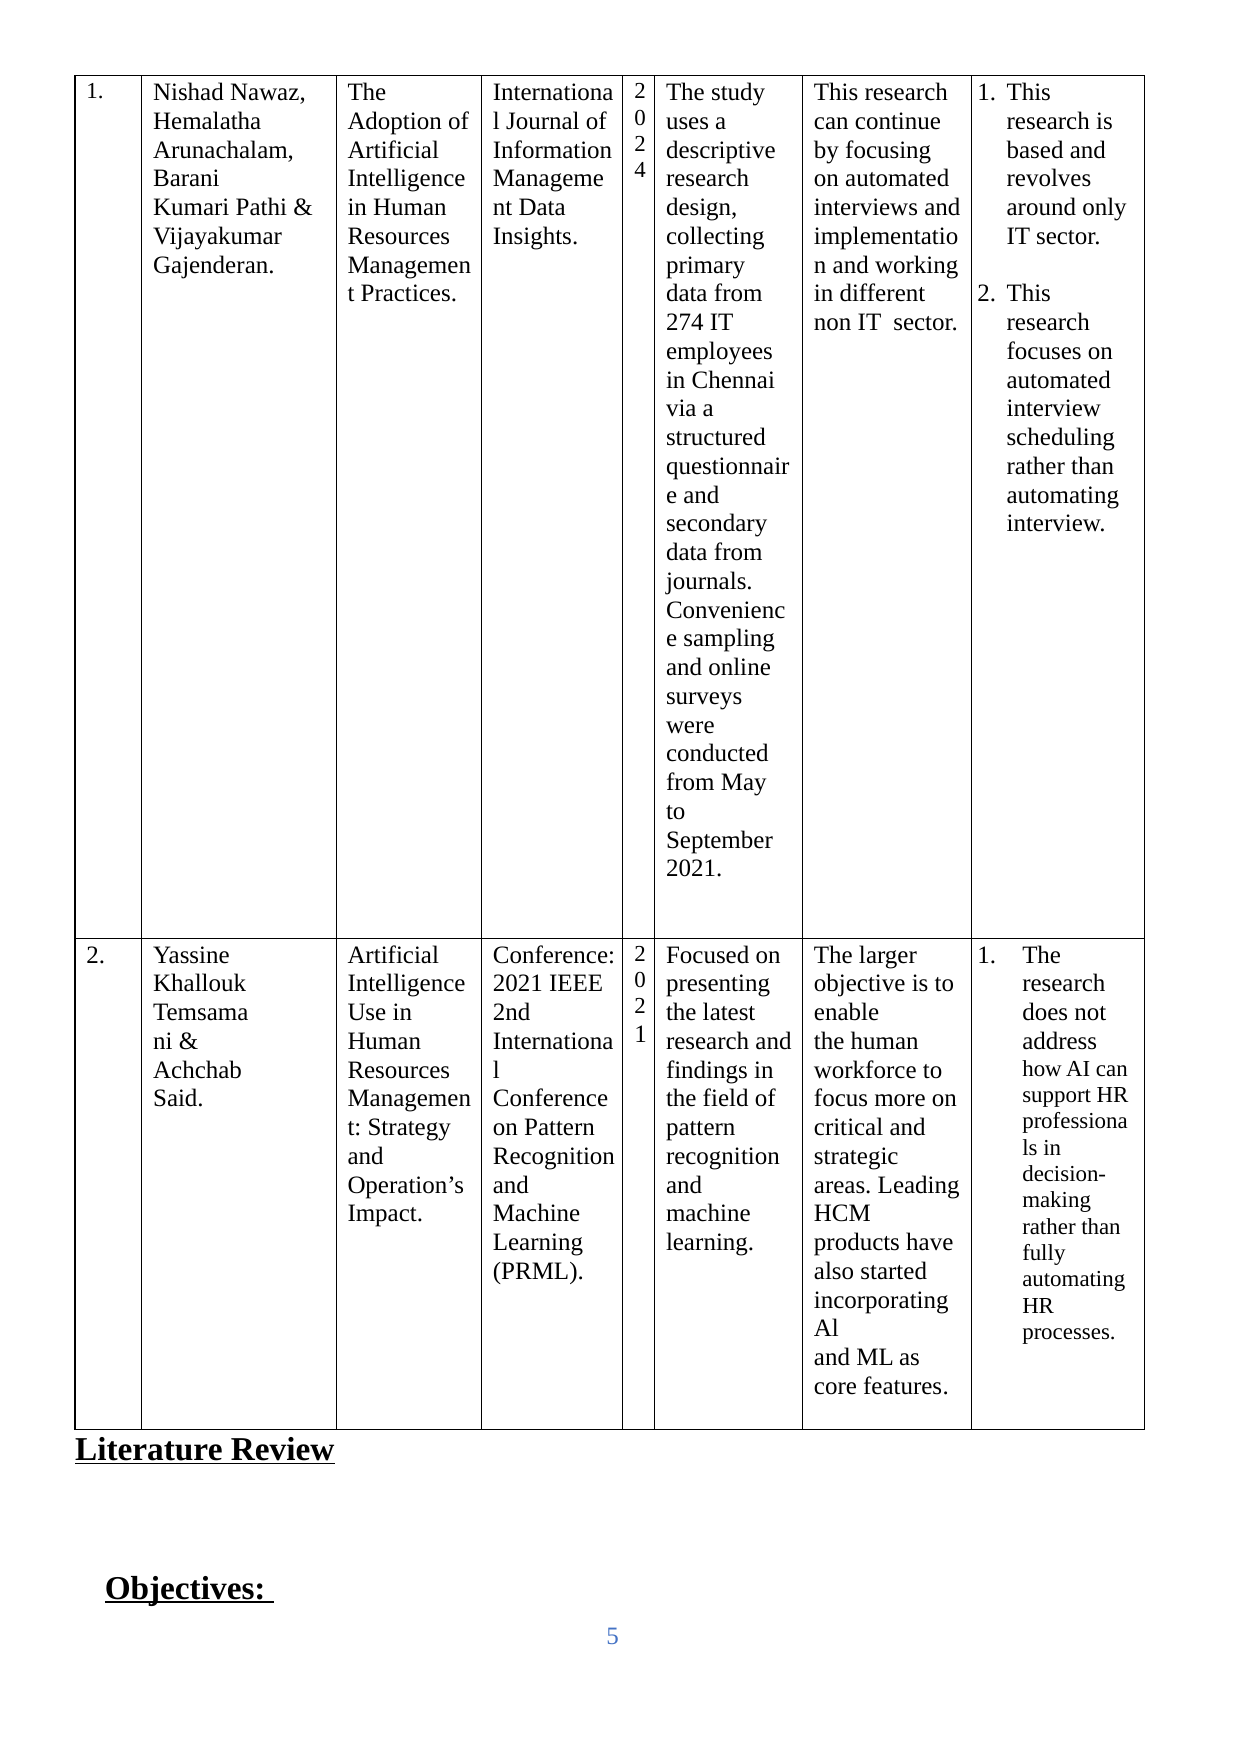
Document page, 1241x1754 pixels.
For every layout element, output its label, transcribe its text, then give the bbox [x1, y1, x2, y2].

table_cell 2 0 2 1 [623, 939, 654, 1428]
table_cell This research is based and revolves around only IT sector. This research focuses on automated interview scheduling rather than automating interview. [972, 76, 1144, 937]
table_cell 2 0 2 4 [623, 76, 654, 937]
table_cell 2. [76, 939, 141, 1428]
table_cell Conference: 2021 IEEE 2nd International Conference on Pattern Recognition and Machine Learning (PRML). [482, 939, 622, 1428]
table_cell Focused on presenting the latest research and findings in the field of pattern recognition and machine learning. [655, 939, 802, 1428]
table_cell Artificial Intelligence Use in Human Resources Management: Strategy and Operation’s Impact. [337, 939, 481, 1428]
table_cell The larger objective is to enable the human workforce to focus more on critical and strategic areas. Leading HCM products have also started incorporating Al and ML as core features. [803, 939, 971, 1428]
text Objectives: [104, 1568, 1165, 1607]
table_cell Nishad Nawaz, Hemalatha Arunachalam, Barani Kumari Pathi & Vijayakumar Gajenderan. [142, 76, 336, 937]
table_cell 1. [76, 76, 141, 937]
table_cell This research can continue by focusing on automated interviews and implementation and working in different non IT sector. [803, 76, 971, 937]
table_cell International Journal of Information Management Data Insights. [482, 76, 622, 937]
table_cell The Adoption of Artificial Intelligence in Human Resources Management Practices. [337, 76, 481, 937]
text Literature Review [75, 1429, 1165, 1468]
table_cell The study uses a descriptive research design, collecting primary data from 274 IT employees in Chennai via a structured questionnaire and secondary data from journals. Convenience sampling and online surveys were conducted from May to September 2021. [655, 76, 802, 937]
table_cell The research does not address how AI can support HR professionals in decision-making rather than fully automating HR processes. [972, 939, 1144, 1428]
table_cell Yassine Khallouk Temsamani & Achchab Said. [142, 939, 336, 1428]
